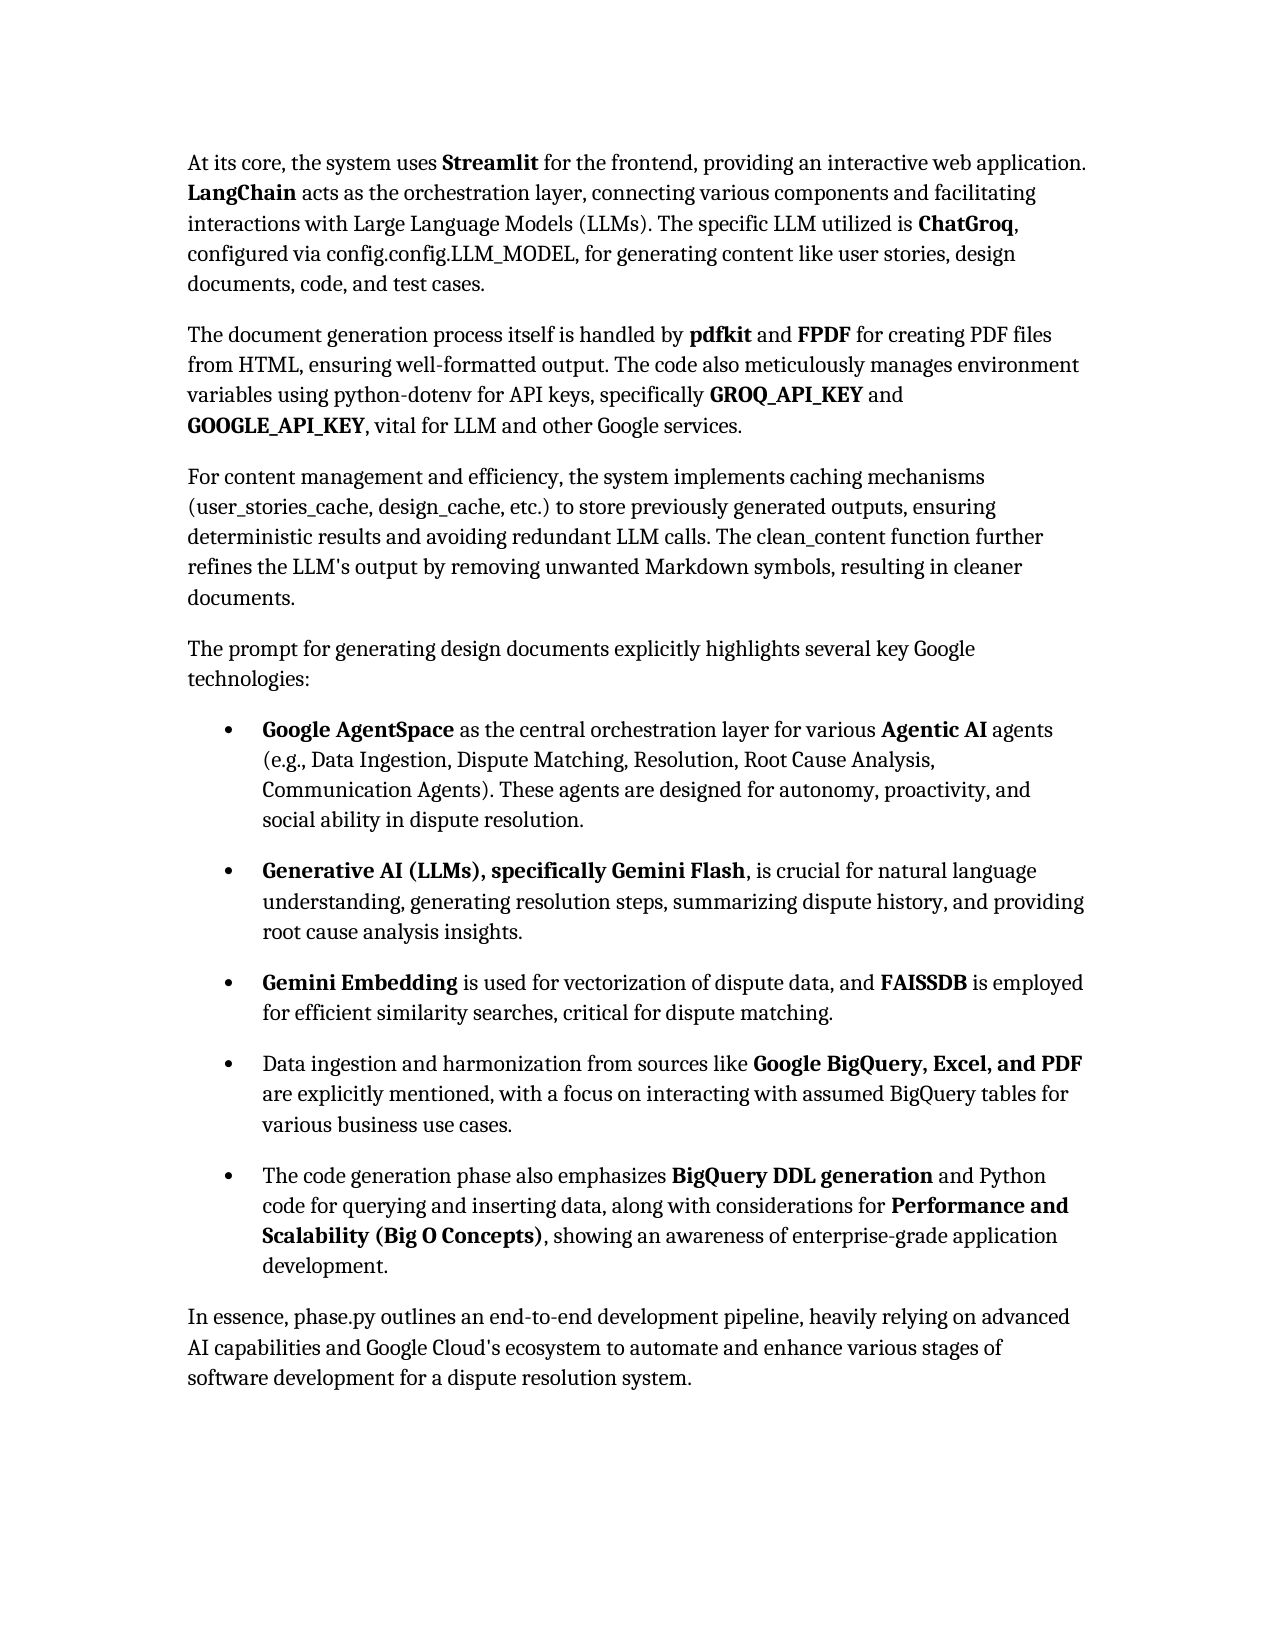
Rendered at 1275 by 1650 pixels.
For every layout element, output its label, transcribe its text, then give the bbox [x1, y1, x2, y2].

list Gemini Embedding is used for vectorization of dispute data, and FAISSDB is employed for efficient similarity searches, critical for dispute matching. [225, 970, 1087, 1026]
text The document generation process itself is handled by pdfkit and FPDF for creating PDF files from HTML, ensuring well-formatted output. The code also meticulously manages environment variables using python-dotenv for API keys, specifically GROQ_API_KEY and GOOGLE_API_KEY, vital for LLM and other Google services. [187, 322, 1087, 439]
list The code generation phase also emphasizes BigQuery DDL generation and Python code for querying and inserting data, along with considerations for Performance and Scalability (Big O Concepts), showing an awareness of enterprise-grade application development. [225, 1162, 1087, 1279]
text The prompt for generating design documents explicitly highlights several key Google technologies: [187, 635, 1087, 692]
list Google AgentSpace as the central orchestration layer for various Agentic AI agents (e.g., Data Ingestion, Dispute Matching, Resolution, Root Cause Analysis, Communication Agents). These agents are designed for autonomy, proactivity, and social ability in dispute resolution. [225, 717, 1087, 834]
text At its core, the system uses Streamlit for the frontend, providing an interactive web application. LangChain acts as the orchestration layer, connecting various components and facilitating interactions with Large Language Models (LLMs). The specific LLM utilized is ChatGroq, configured via config.config.LLM_MODEL, for generating content like user stories, design documents, code, and test cases. [187, 150, 1087, 297]
list Data ingestion and harmonization from sources like Google BigQuery, Excel, and PDF are explicitly mentioned, with a focus on interacting with assumed BigQuery tables for various business use cases. [225, 1051, 1087, 1138]
text For content management and efficiency, the system implements caching mechanisms (user_stories_cache, design_cache, etc.) to store previously generated outputs, ensuring deterministic results and avoiding redundant LLM calls. The clean_content function further refines the LLM's output by removing unwanted Markdown symbols, resulting in cleaner documents. [187, 463, 1087, 611]
list Generative AI (LLMs), specifically Gemini Flash, is crucial for natural language understanding, generating resolution steps, summarizing dispute history, and providing root cause analysis insights. [225, 858, 1087, 945]
text In essence, phase.py outlines an end-to-end development pipeline, heavily relying on advanced AI capabilities and Google Cloud's ecosystem to automate and enhance various stages of software development for a dispute resolution system. [187, 1304, 1087, 1391]
